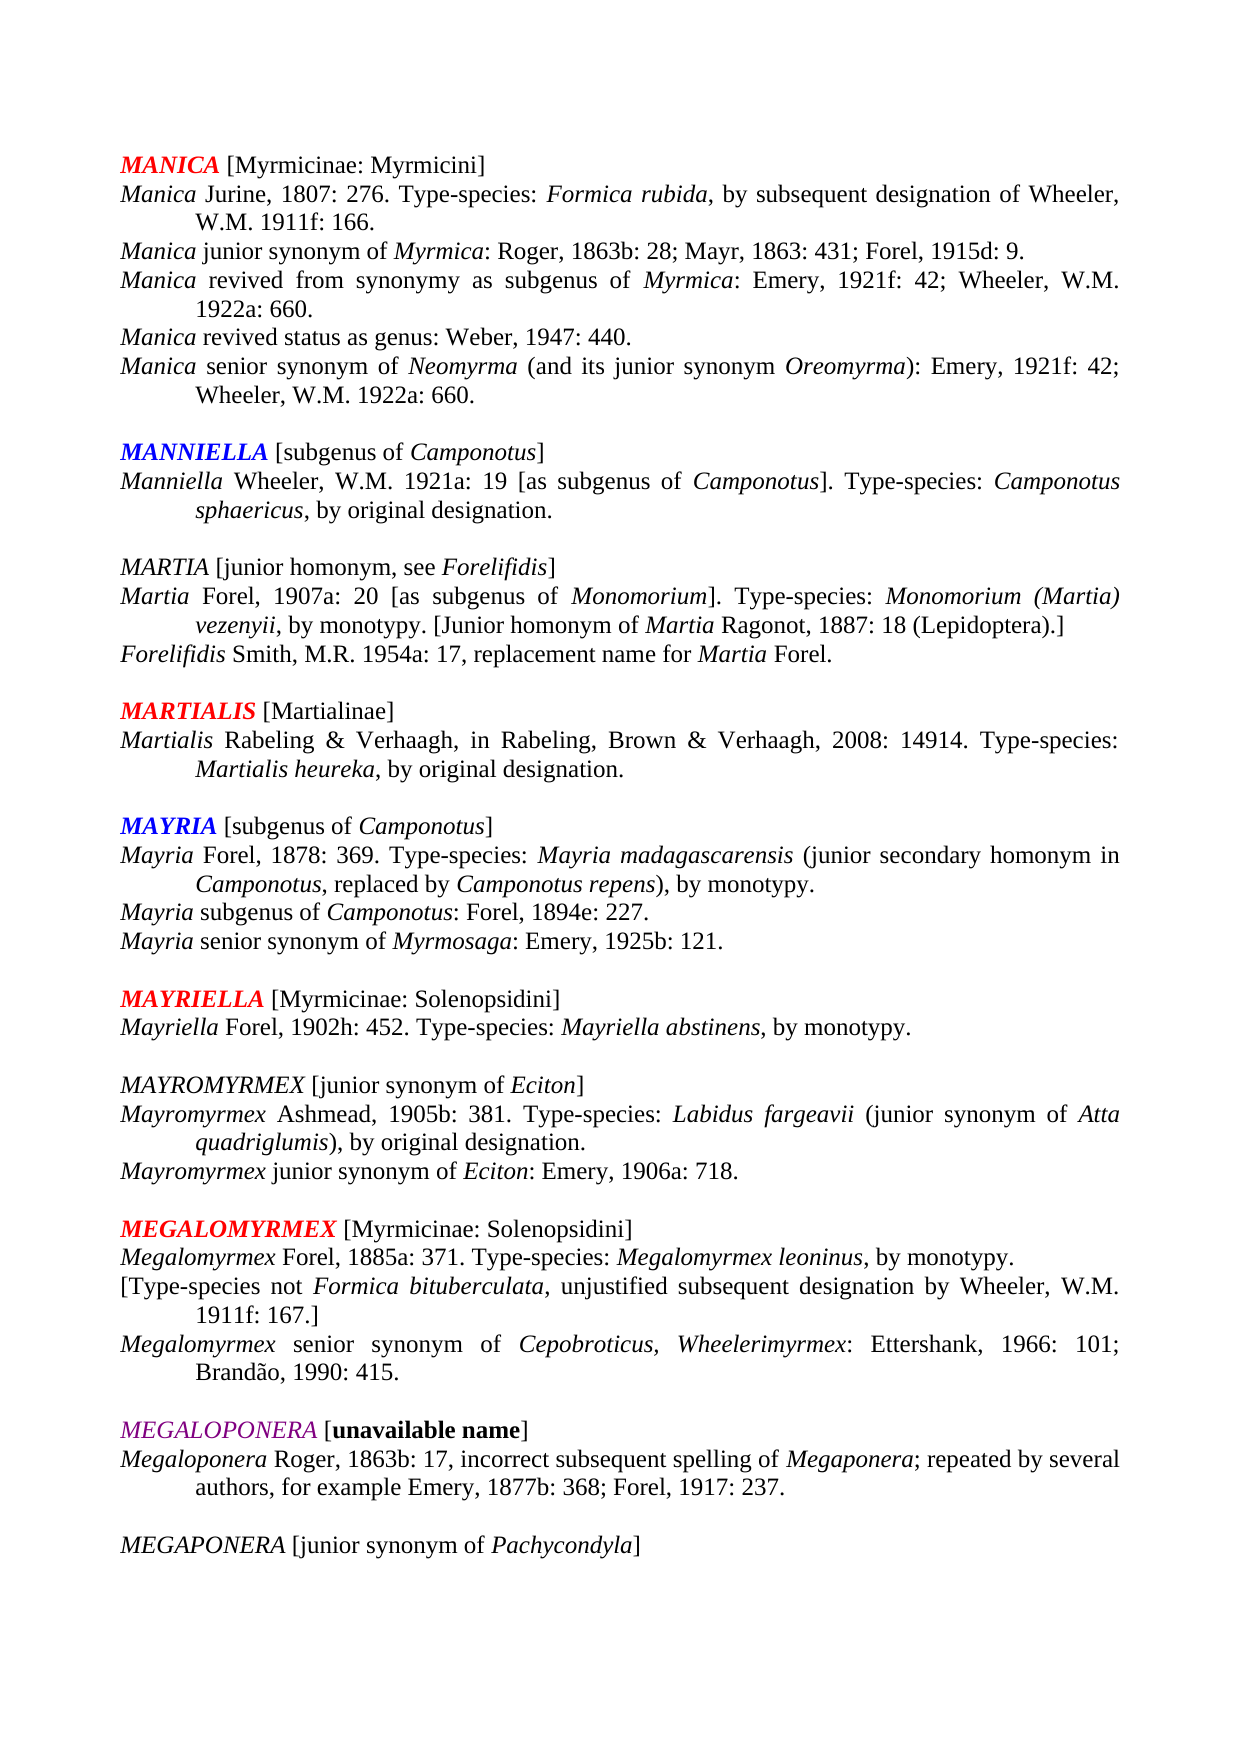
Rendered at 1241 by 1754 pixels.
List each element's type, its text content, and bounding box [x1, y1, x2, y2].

text MAYROMYRMEX [junior synonym of Eciton] [120, 1070, 1120, 1099]
text Forelifidis Smith, M.R. 1954a: 17, replacement name for Martia Forel. [120, 639, 1120, 667]
text Martia Forel, 1907a: 20 [as subgenus of Monomorium]. Type-species: Monomorium (Martia) vezenyii, by monotypy. [Junior homonym of Martia Ragonot, 1887: 18 (Lepidoptera).] [120, 581, 1120, 639]
text Manica senior synonym of Neomyrma (and its junior synonym Oreomyrma): Emery, 1921f: 42; Wheeler, W.M. 1922a: 660. [120, 351, 1120, 409]
text MANNIELLA [subgenus of Camponotus] [120, 437, 1120, 466]
text MEGALOPONERA [unavailable name] [120, 1415, 1120, 1444]
text Mayromyrmex junior synonym of Eciton: Emery, 1906a: 718. [120, 1156, 1120, 1185]
text MARTIALIS [Martialinae] [120, 696, 1120, 725]
text Megalomyrmex Forel, 1885a: 371. Type-species: Megalomyrmex leoninus, by monotypy. [120, 1242, 1120, 1271]
text Megaloponera Roger, 1863b: 17, incorrect subsequent spelling of Megaponera; repeated by several authors, for example Emery, 1877b: 368; Forel, 1917: 237. [120, 1444, 1120, 1501]
text Megalomyrmex senior synonym of Cepobroticus, Wheelerimyrmex: Ettershank, 1966: 101; Brandão, 1990: 415. [120, 1329, 1120, 1386]
text Manica Jurine, 1807: 276. Type-species: Formica rubida, by subsequent designation of Wheeler, W.M. 1911f: 166. [120, 179, 1120, 236]
text Manica revived from synonymy as subgenus of Myrmica: Emery, 1921f: 42; Wheeler, W.M. 1922a: 660. [120, 265, 1120, 322]
text Martialis Rabeling & Verhaagh, in Rabeling, Brown & Verhaagh, 2008: 14914. Type-species: Martialis heureka, by original designation. [120, 725, 1120, 782]
text Mayria senior synonym of Myrmosaga: Emery, 1925b: 121. [120, 926, 1120, 955]
text MAYRIA [subgenus of Camponotus] [120, 811, 1120, 840]
text Manica revived status as genus: Weber, 1947: 440. [120, 322, 1120, 351]
text Manica junior synonym of Myrmica: Roger, 1863b: 28; Mayr, 1863: 431; Forel, 1915d: 9. [120, 236, 1120, 265]
text MANICA [Myrmicinae: Myrmicini] [120, 150, 1120, 179]
text MAYRIELLA [Myrmicinae: Solenopsidini] [120, 984, 1120, 1012]
text Mayriella Forel, 1902h: 452. Type-species: Mayriella abstinens, by monotypy. [120, 1012, 1120, 1041]
text [Type-species not Formica bituberculata, unjustified subsequent designation by Wheeler, W.M. 1911f: 167.] [120, 1271, 1120, 1329]
text MARTIA [junior homonym, see Forelifidis] [120, 552, 1120, 581]
text MEGAPONERA [junior synonym of Pachycondyla] [120, 1530, 1120, 1559]
text Manniella Wheeler, W.M. 1921a: 19 [as subgenus of Camponotus]. Type-species: Camponotus sphaericus, by original designation. [120, 466, 1120, 524]
text Mayria subgenus of Camponotus: Forel, 1894e: 227. [120, 897, 1120, 926]
text MEGALOMYRMEX [Myrmicinae: Solenopsidini] [120, 1214, 1120, 1242]
text Mayromyrmex Ashmead, 1905b: 381. Type-species: Labidus fargeavii (junior synonym of Atta quadriglumis), by original designation. [120, 1099, 1120, 1156]
text Mayria Forel, 1878: 369. Type-species: Mayria madagascarensis (junior secondary homonym in Camponotus, replaced by Camponotus repens), by monotypy. [120, 840, 1120, 897]
